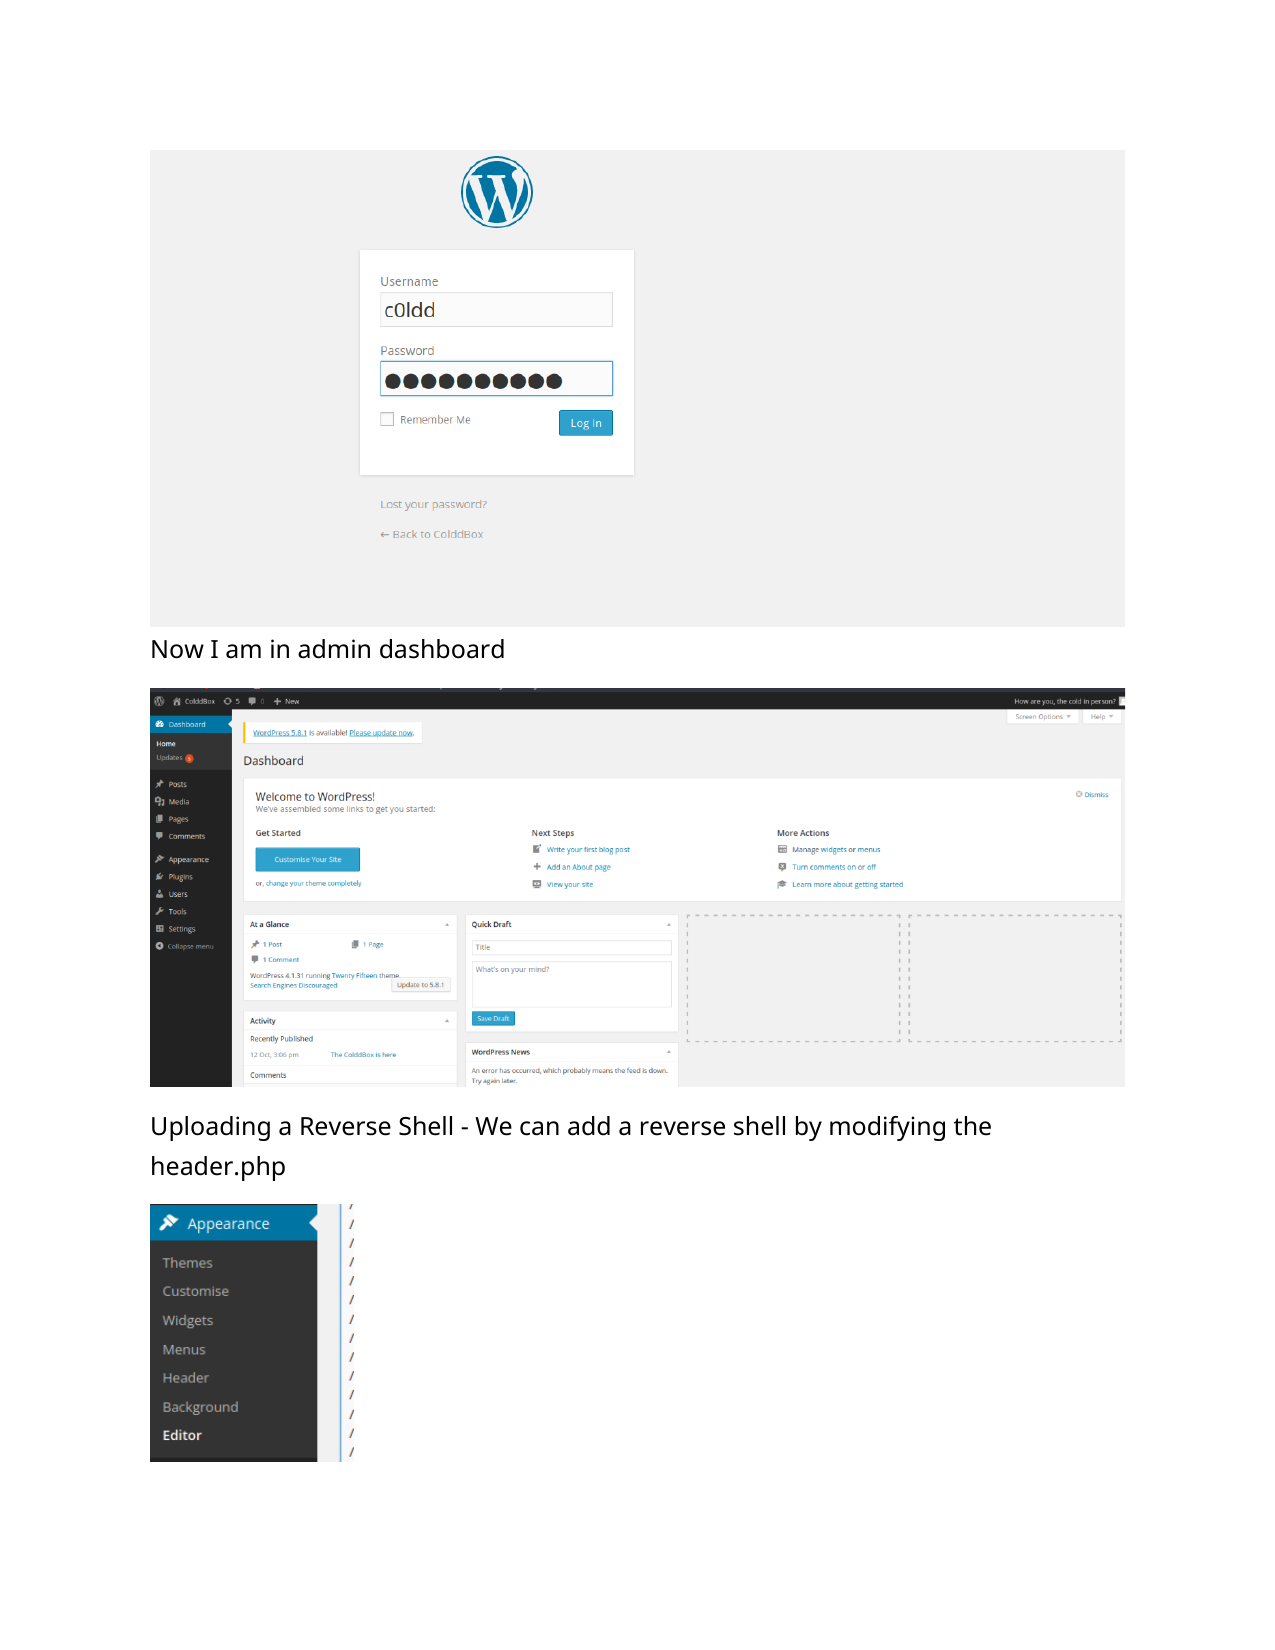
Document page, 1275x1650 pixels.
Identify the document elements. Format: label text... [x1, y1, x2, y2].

picture [150, 688, 1125, 1087]
picture [196, 1221, 203, 1232]
picture [150, 150, 1125, 627]
text Now I am in admin dashboard [150, 627, 1125, 666]
text Uploading a Reverse Shell - We can add a reverse shell by modifying the header.php [150, 1109, 1125, 1182]
picture [208, 1221, 213, 1232]
picture [150, 1204, 355, 1462]
picture [160, 1215, 178, 1230]
